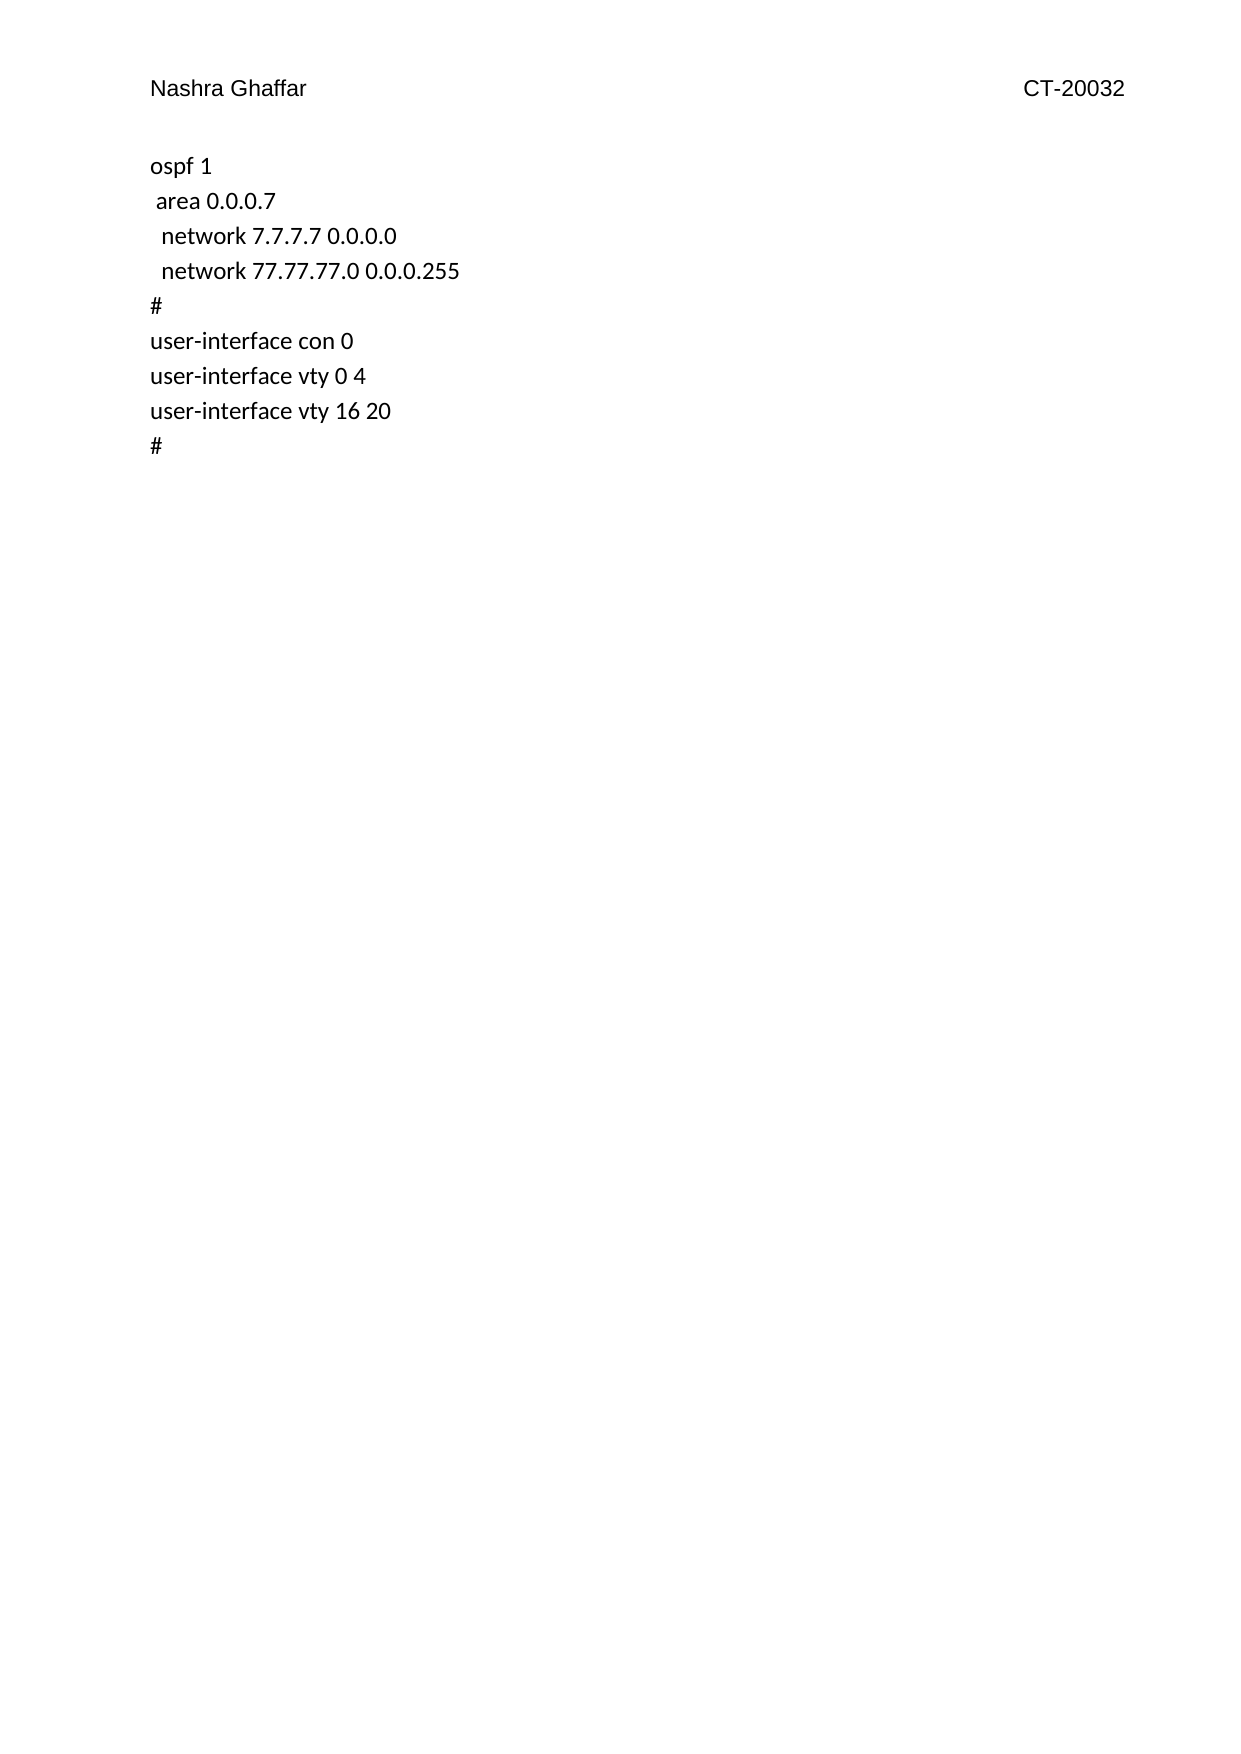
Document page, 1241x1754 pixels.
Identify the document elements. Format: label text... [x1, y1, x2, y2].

text network 77.77.77.0 0.0.0.255 [150, 255, 1090, 286]
text user-interface con 0 [150, 325, 1090, 356]
text # [150, 430, 1090, 461]
text ospf 1 [150, 150, 1090, 181]
text user-interface vty 0 4 [150, 360, 1090, 391]
text user-interface vty 16 20 [150, 395, 1090, 426]
text area 0.0.0.7 [150, 185, 1090, 216]
text network 7.7.7.7 0.0.0.0 [150, 220, 1090, 251]
text # [150, 290, 1090, 321]
